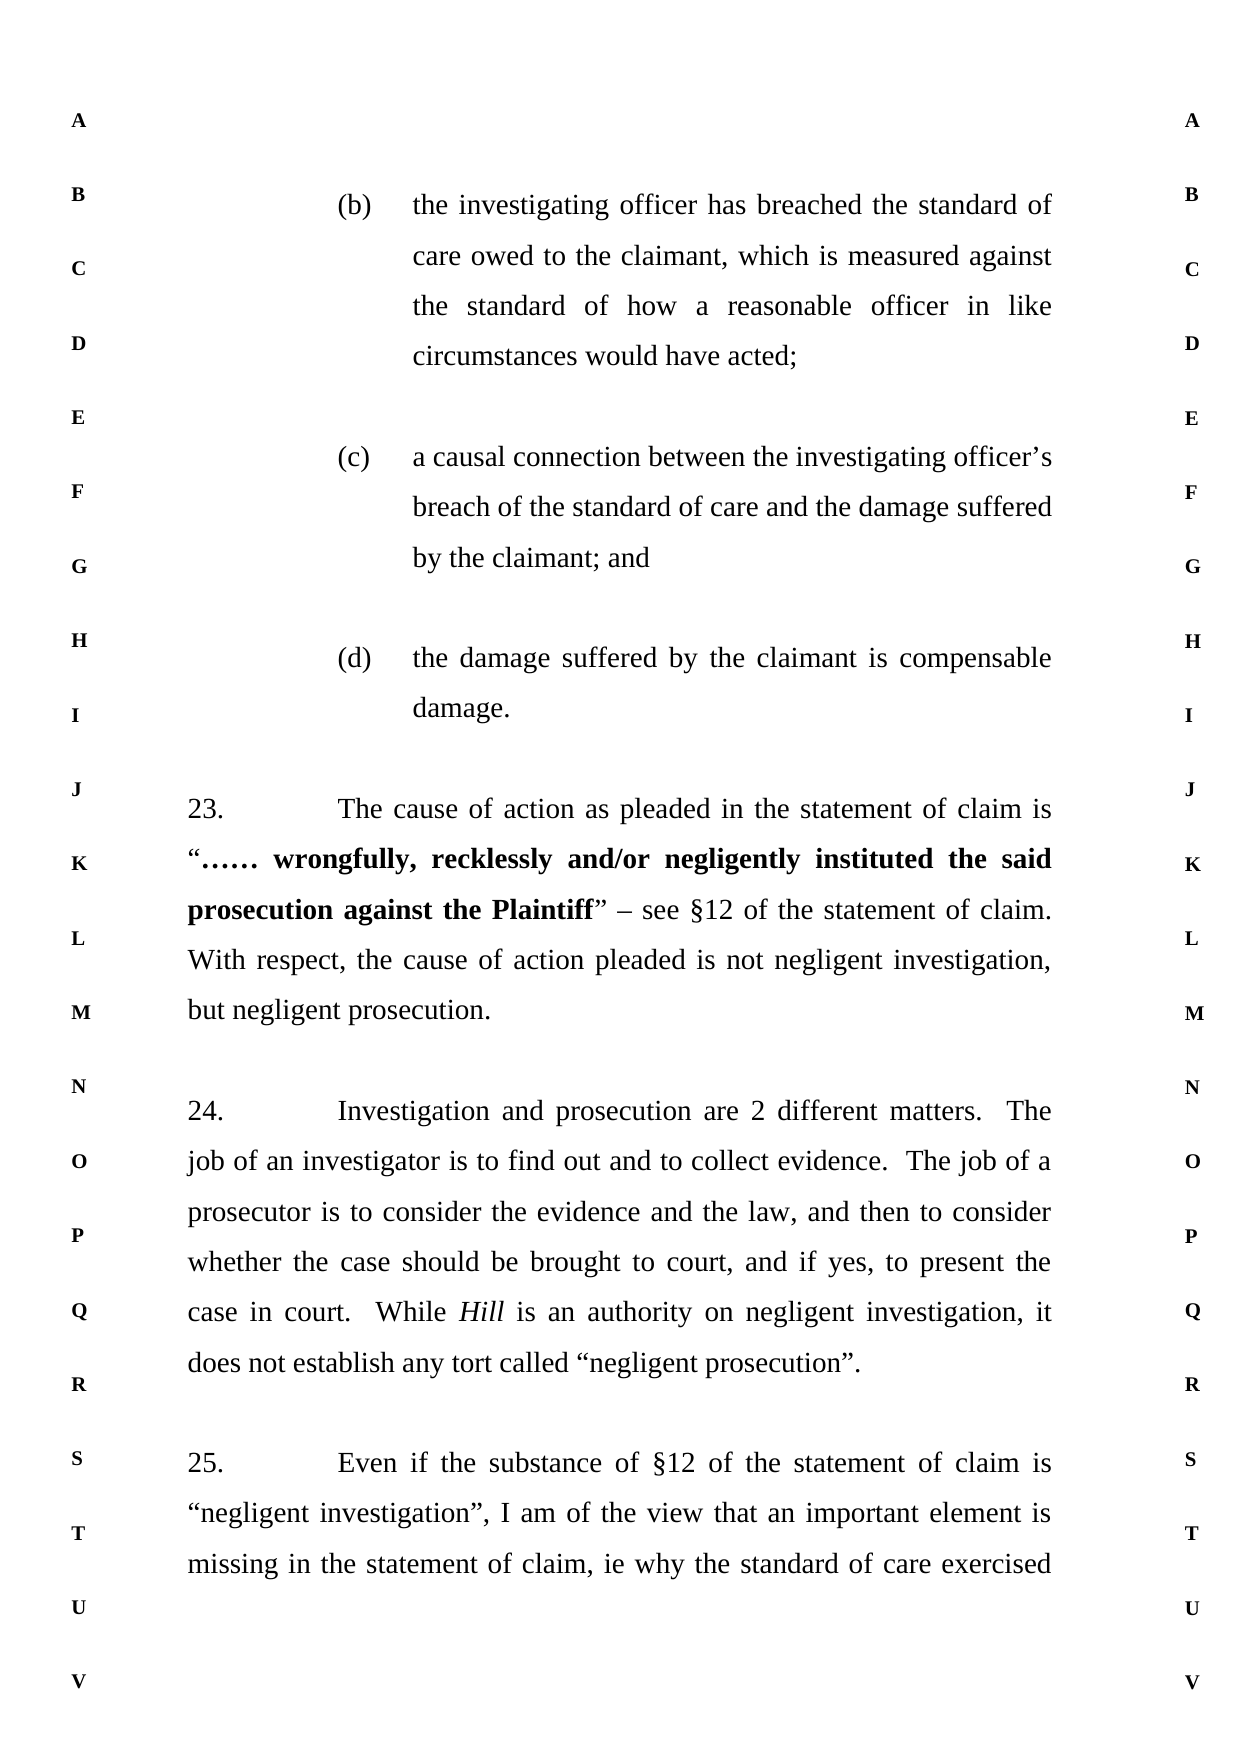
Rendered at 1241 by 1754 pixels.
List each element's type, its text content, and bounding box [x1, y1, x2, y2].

list Investigation and prosecution are 2 different matters. The job of an investigator is to find out and to collect evidence. The job of a prosecutor is to consider the evidence and the law, and then to consider whether the case should be brought to court, and if yes, to present the case in court. While Hill is an authority on negligent investigation, it does not establish any tort called “negligent prosecution”. [187, 1093, 1053, 1378]
list the investigating officer has breached the standard of care owed to the claimant, which is measured against the standard of how a reasonable officer in like circumstances would have acted; [337, 187, 1053, 372]
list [187, 1445, 1053, 1579]
list The cause of action as pleaded in the statement of claim is “…… wrongfully, recklessly and/or negligently instituted the said prosecution against the Plaintiff” – see §12 of the statement of claim. With respect, the cause of action pleaded is not negligent investigation, but negligent prosecution. [187, 791, 1053, 1026]
list the damage suffered by the claimant is compensable damage. [337, 640, 1053, 724]
list a causal connection between the investigating officer’s breach of the standard of care and the damage suffered by the claimant; and [337, 439, 1053, 573]
